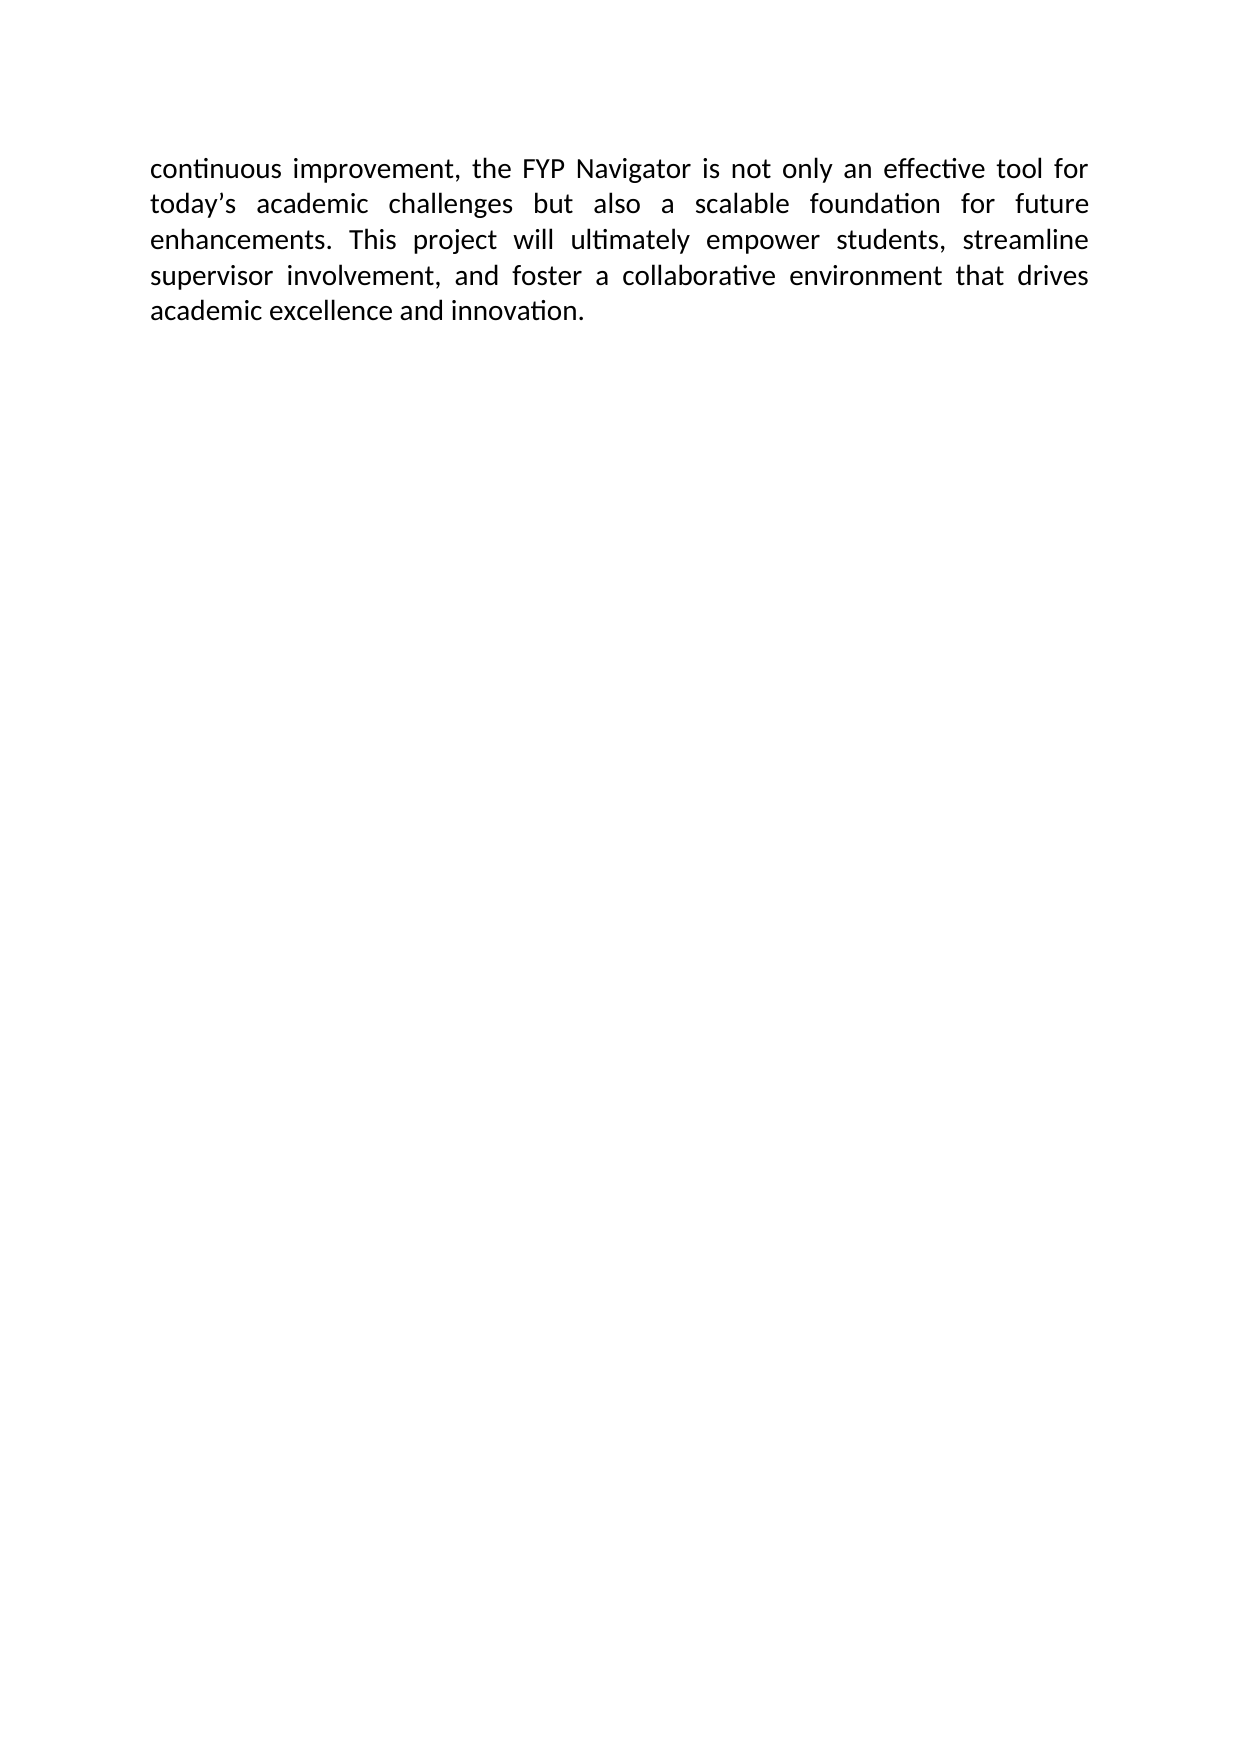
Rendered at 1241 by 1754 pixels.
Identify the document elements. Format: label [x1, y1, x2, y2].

text [150, 150, 1090, 328]
